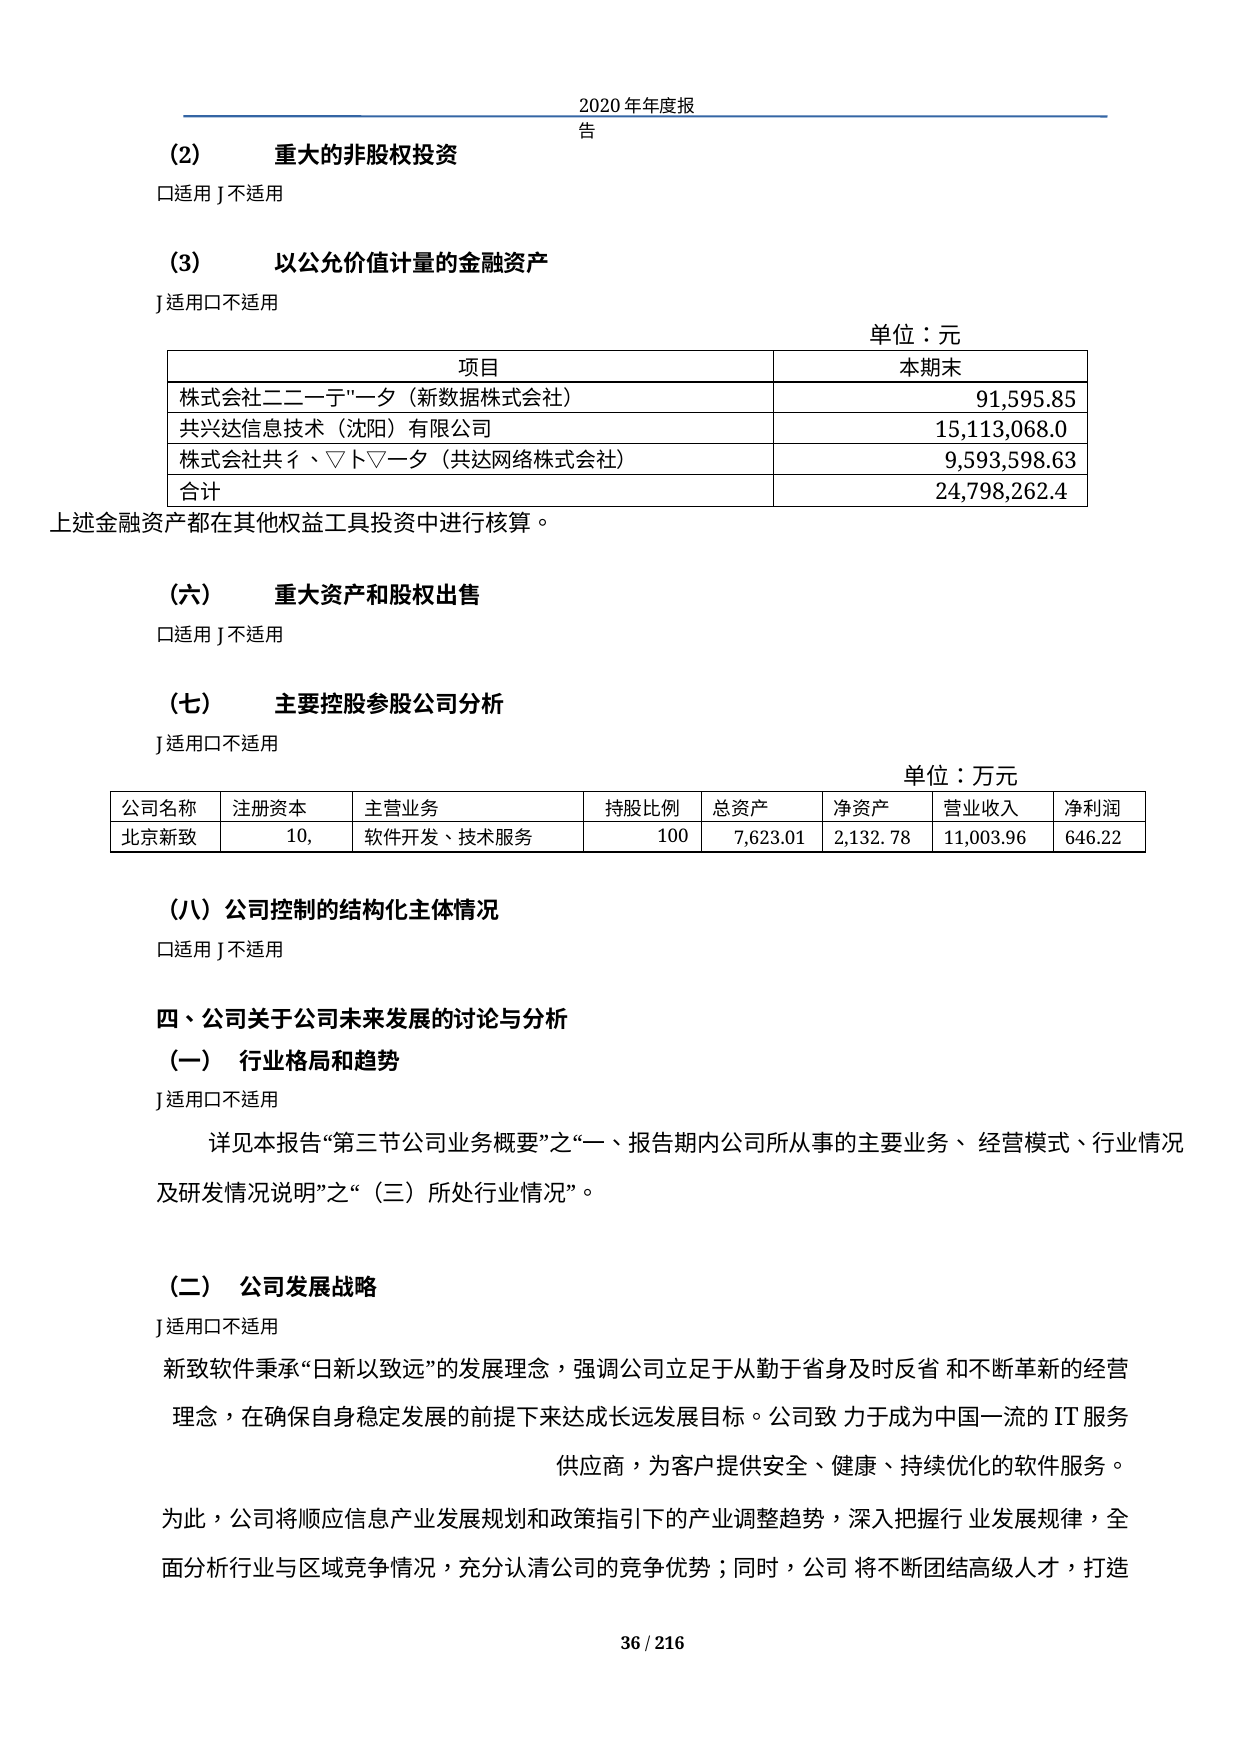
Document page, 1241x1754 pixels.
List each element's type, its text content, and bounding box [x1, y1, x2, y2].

text 四、公司关于公司未来发展的讨论与分析 [156, 1003, 1206, 1034]
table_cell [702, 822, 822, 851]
text （七） 主要控股参股公司分析 [156, 688, 1206, 719]
text 上述金融资产都在其他权益工具投资中进行核算。 [49, 507, 1206, 538]
text 单位：元 [869, 319, 1206, 350]
text （二） 公司发展战略 [156, 1271, 1206, 1302]
text J适用口不适用 [156, 289, 1206, 314]
text （一） 行业格局和趋势 [156, 1045, 1206, 1076]
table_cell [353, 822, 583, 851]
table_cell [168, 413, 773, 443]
text （2） 重大的非股权投资 [156, 138, 1206, 170]
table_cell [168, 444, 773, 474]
text 口适用 J不适用 [156, 180, 1206, 206]
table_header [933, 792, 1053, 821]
text （3） 以公允价值计量的金融资产 [156, 247, 1206, 279]
text 详见本报告“第三节公司业务概要”之“一、报告期内公司所从事的主要业务、 经营模式、行业情况及研发情况说明”之“（三）所处行业情况”。 [156, 1112, 1206, 1211]
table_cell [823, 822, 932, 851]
text 单位：万元 [903, 760, 1206, 791]
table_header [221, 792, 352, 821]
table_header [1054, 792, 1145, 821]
text （八）公司控制的结构化主体情况 [156, 894, 1206, 925]
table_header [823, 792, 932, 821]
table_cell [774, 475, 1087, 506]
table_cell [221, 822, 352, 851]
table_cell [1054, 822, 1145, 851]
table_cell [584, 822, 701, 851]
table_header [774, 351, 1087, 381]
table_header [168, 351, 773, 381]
text 新致软件秉承“日新以致远”的发展理念，强调公司立足于从勤于省身及时反省 和不断革新的经营理念，在确保自身稳定发展的前提下来达成长远发展目标。公司致 力于成为中国一流的IT服务供应商，为客户提供安全、健康、持续优化的软件服务。 [152, 1338, 1129, 1484]
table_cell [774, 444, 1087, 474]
text 口适用 J不适用 [156, 621, 1206, 647]
text J适用口不适用 [156, 1313, 1206, 1338]
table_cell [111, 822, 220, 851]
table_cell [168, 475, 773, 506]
text J适用口不适用 [156, 730, 1206, 756]
text （六） 重大资产和股权出售 [156, 579, 1206, 611]
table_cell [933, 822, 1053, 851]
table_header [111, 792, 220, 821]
text 口适用 J不适用 [156, 936, 1206, 961]
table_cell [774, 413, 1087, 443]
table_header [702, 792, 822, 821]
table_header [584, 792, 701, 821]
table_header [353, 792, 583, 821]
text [152, 1488, 1129, 1586]
text J适用口不适用 [156, 1086, 1206, 1112]
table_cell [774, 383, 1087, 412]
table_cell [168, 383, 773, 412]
